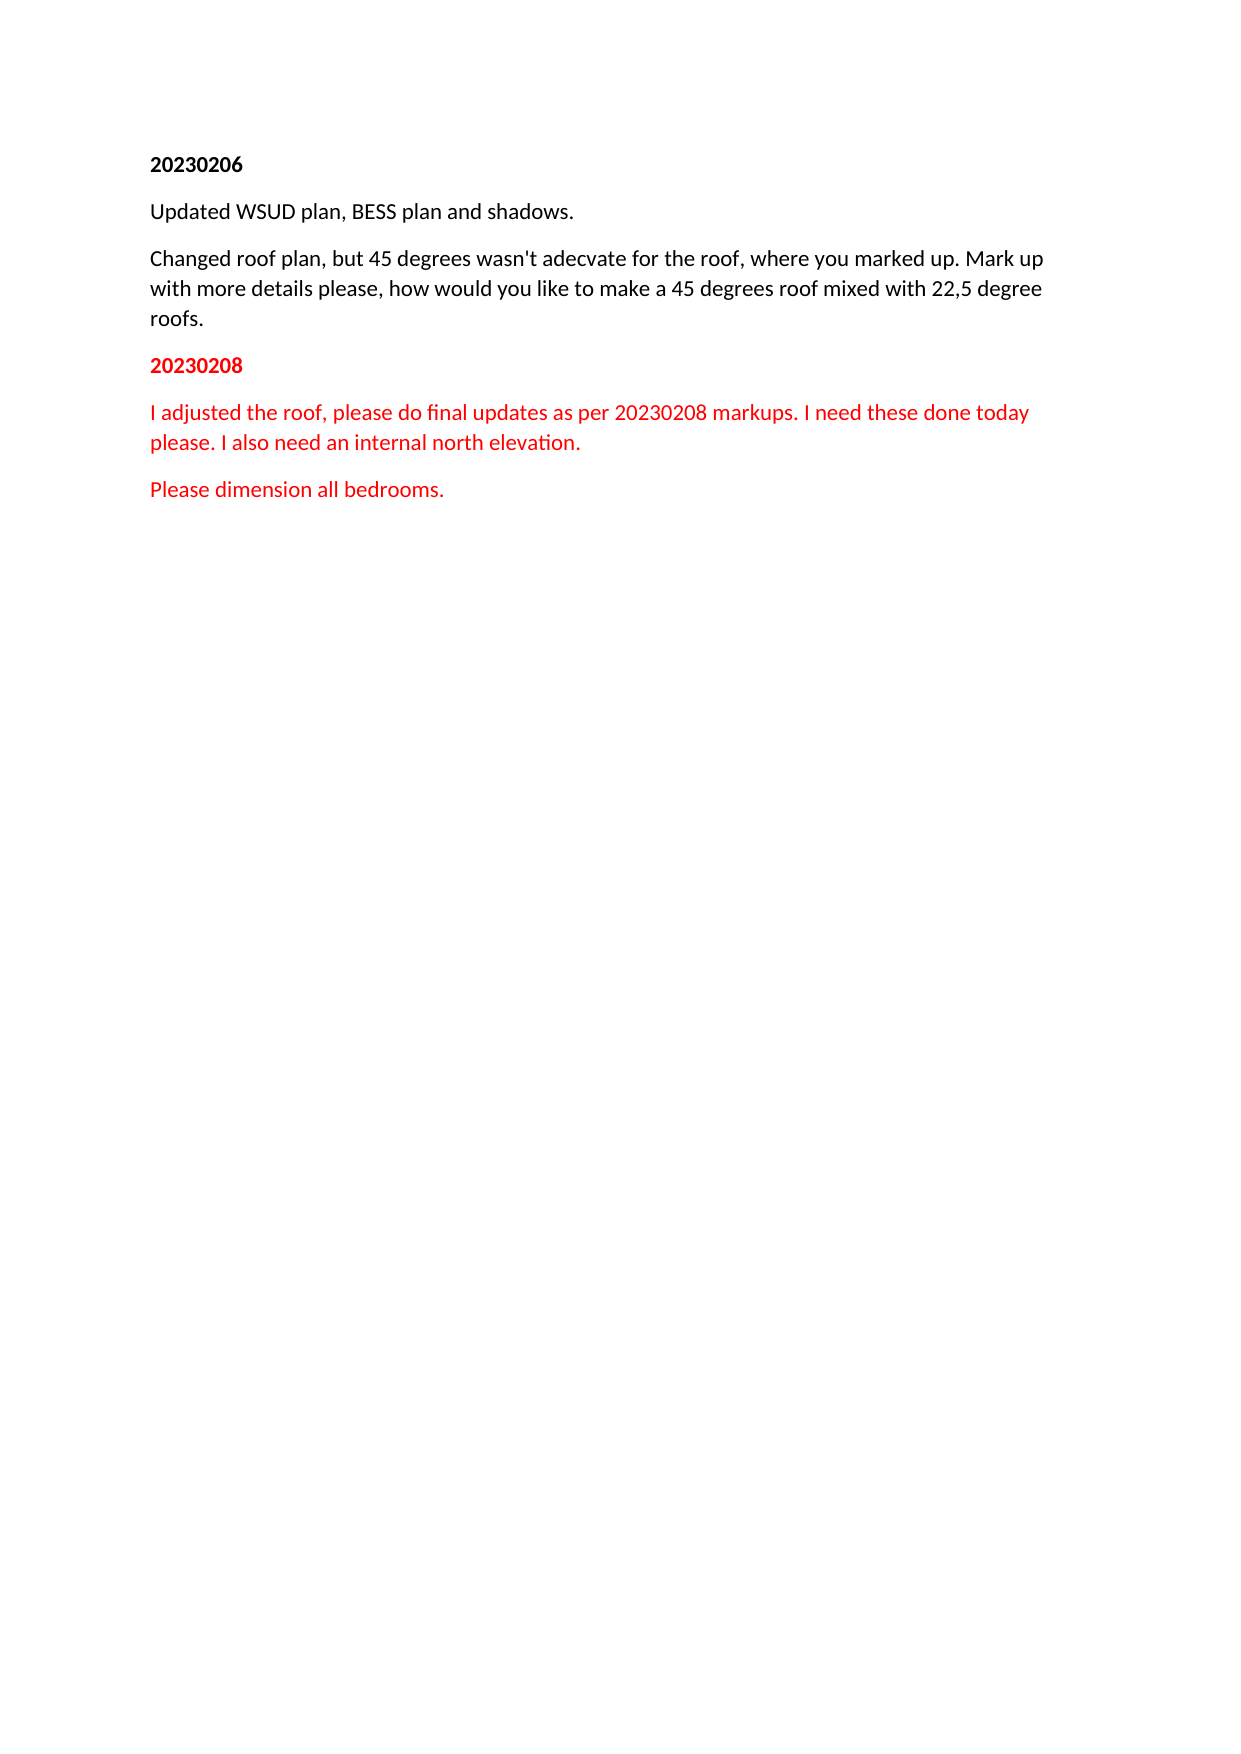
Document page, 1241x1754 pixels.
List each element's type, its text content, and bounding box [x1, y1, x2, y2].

text 20230208 [150, 351, 1090, 379]
text Please dimension all bedrooms. [150, 475, 1090, 503]
text 20230206 [150, 150, 1090, 178]
text Updated WSUD plan, BESS plan and shadows. [150, 197, 1090, 225]
text Changed roof plan, but 45 degrees wasn't adecvate for the roof, where you marked up. Mark up with more details please, how would you like to make a 45 degrees roof mixed with 22,5 degree roofs. [150, 244, 1090, 332]
text I adjusted the roof, please do final updates as per 20230208 markups. I need these done today please. I also need an internal north elevation. [150, 398, 1090, 456]
